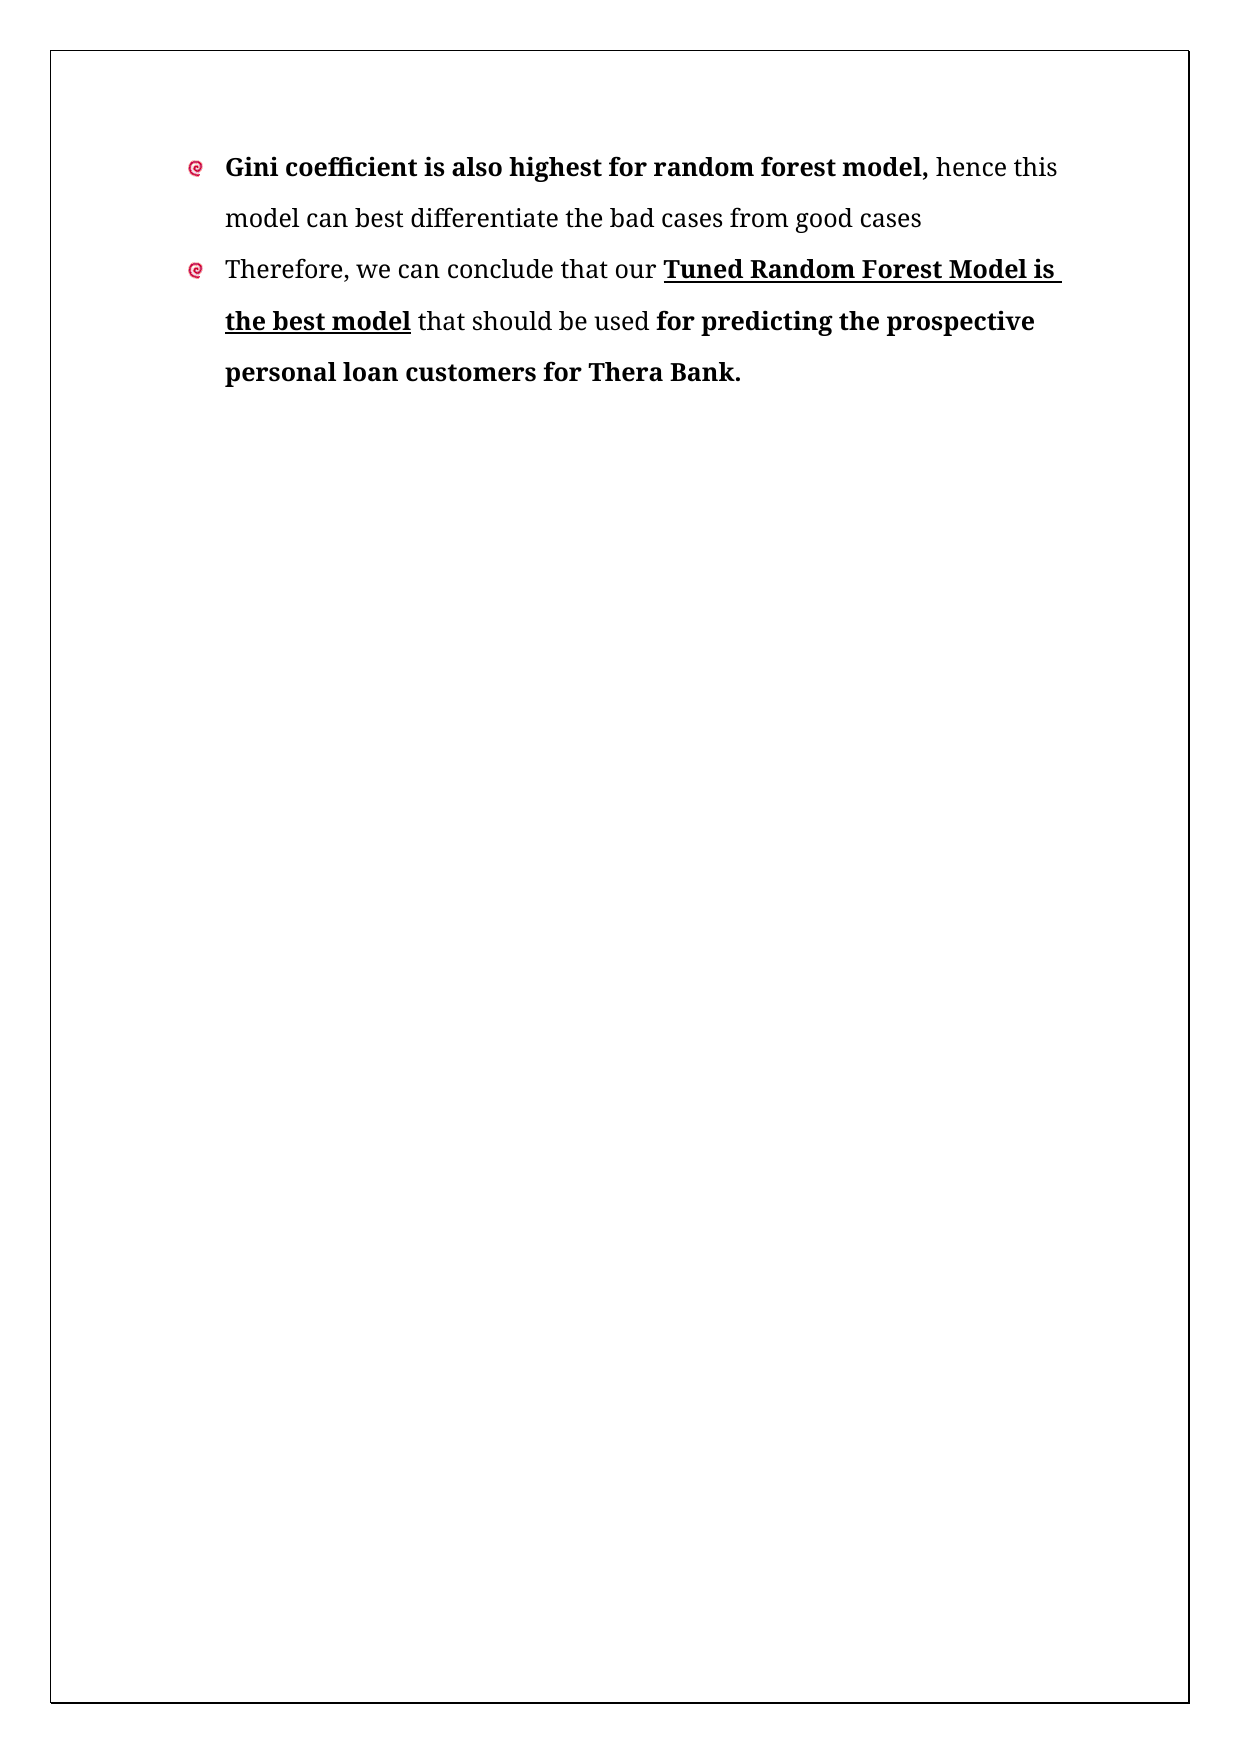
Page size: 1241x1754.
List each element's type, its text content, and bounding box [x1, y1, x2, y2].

list Gini coefficient is also highest for random forest model, hence this model can best differentiate the bad cases from good cases [187, 150, 1089, 235]
picture [188, 262, 204, 279]
picture [188, 160, 204, 177]
list Therefore, we can conclude that our Tuned Random Forest Model is the best model that should be used for predicting the prospective personal loan customers for Thera Bank. [187, 252, 1089, 388]
